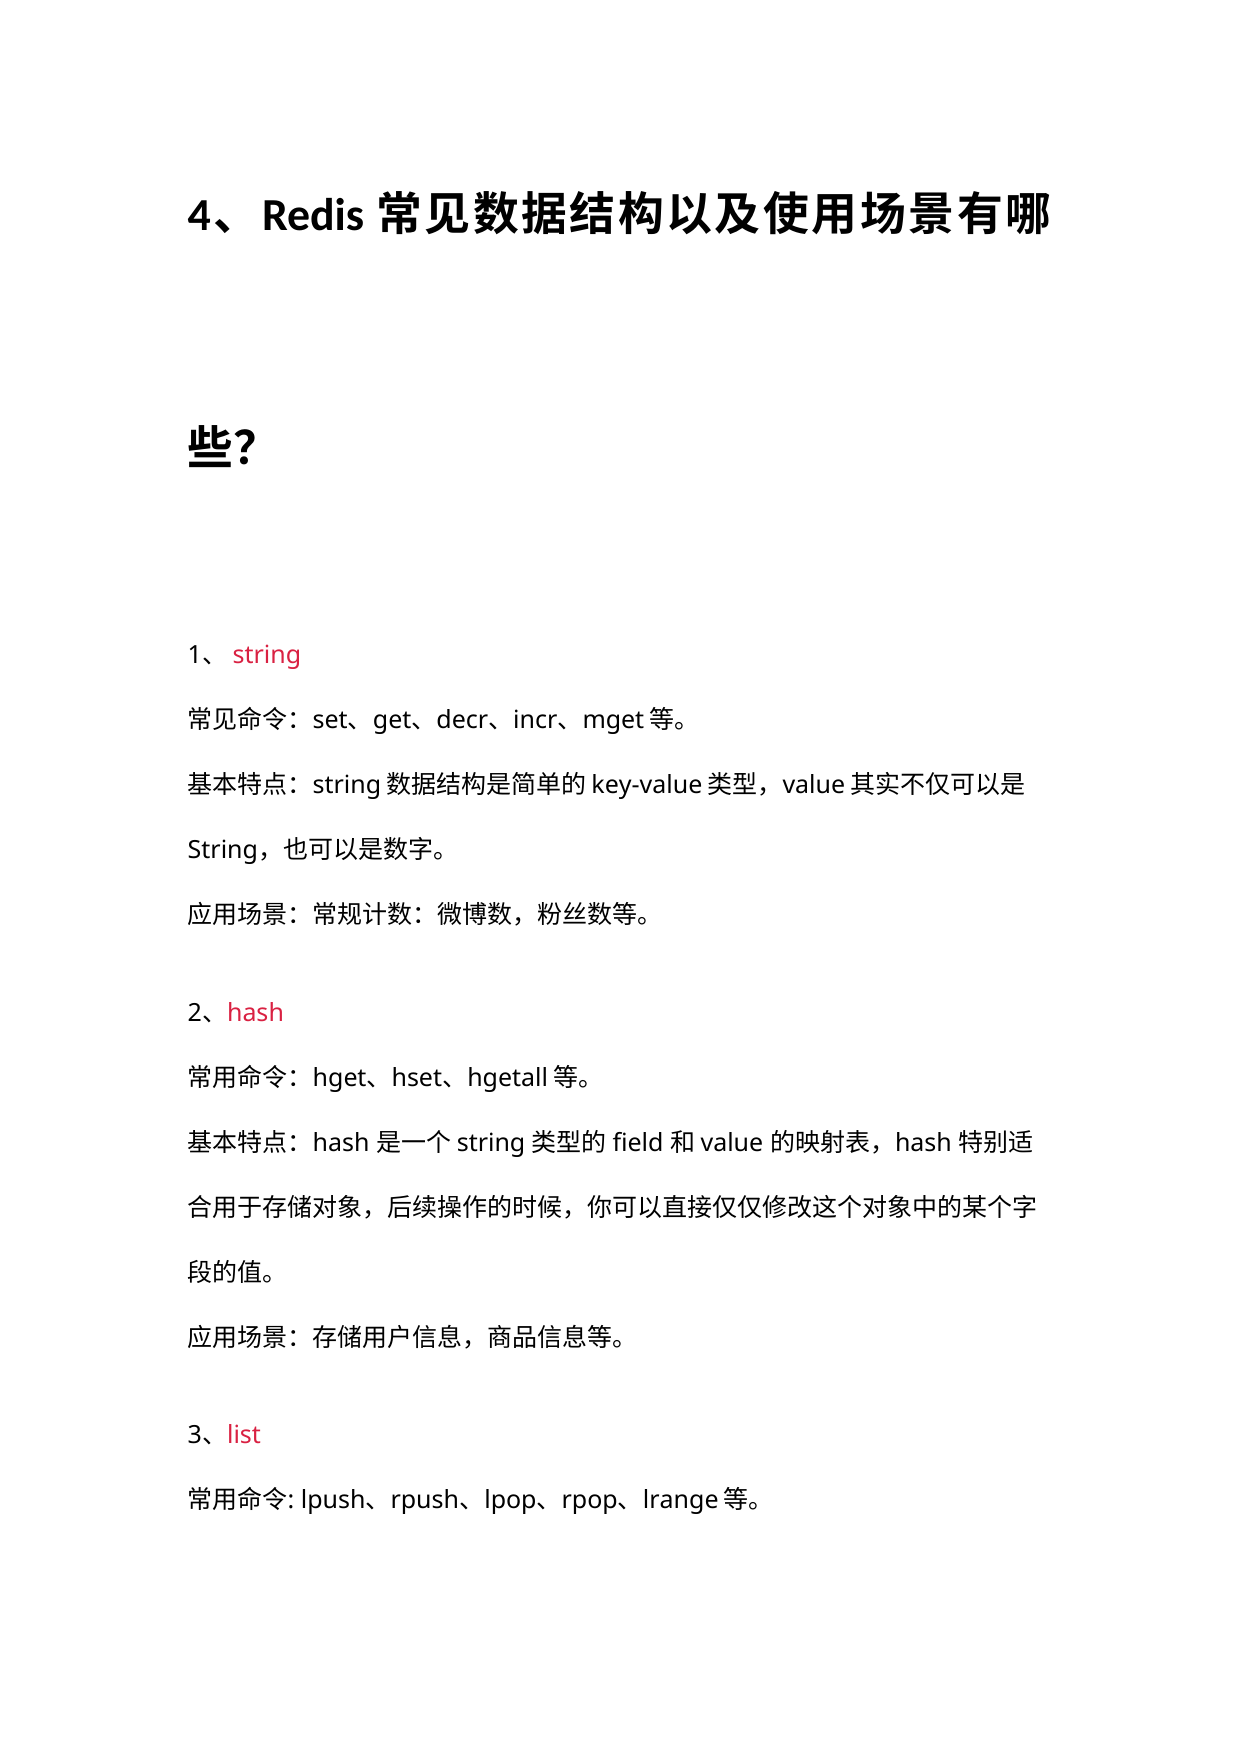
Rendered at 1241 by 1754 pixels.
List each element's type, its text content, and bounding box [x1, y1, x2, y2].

text 常用命令：hget、hset、hgetall等。 [187, 1043, 1053, 1108]
subtitle 4、Redis常见数据结构以及使用场景有哪些？ [187, 162, 1053, 493]
text 常用命令: lpush、rpush、lpop、rpop、lrange等。 [187, 1466, 1053, 1531]
text 2、hash [187, 978, 1053, 1043]
text 基本特点：string数据结构是简单的key-value类型，value其实不仅可以是String，也可以是数字。 [187, 751, 1053, 881]
text 常见命令：set、get、decr、incr、mget等。 [187, 686, 1053, 751]
text 应用场景：存储用户信息，商品信息等。 [187, 1303, 1053, 1368]
text 1、 string [187, 621, 1053, 686]
text 应用场景：常规计数：微博数，粉丝数等。 [187, 881, 1053, 946]
text 基本特点：hash 是一个 string 类型的 field 和 value 的映射表，hash 特别适合用于存储对象，后续操作的时候，你可以直接仅仅修改这个对象中的某个字段的值。 [187, 1108, 1053, 1303]
text 3、list [187, 1401, 1053, 1466]
